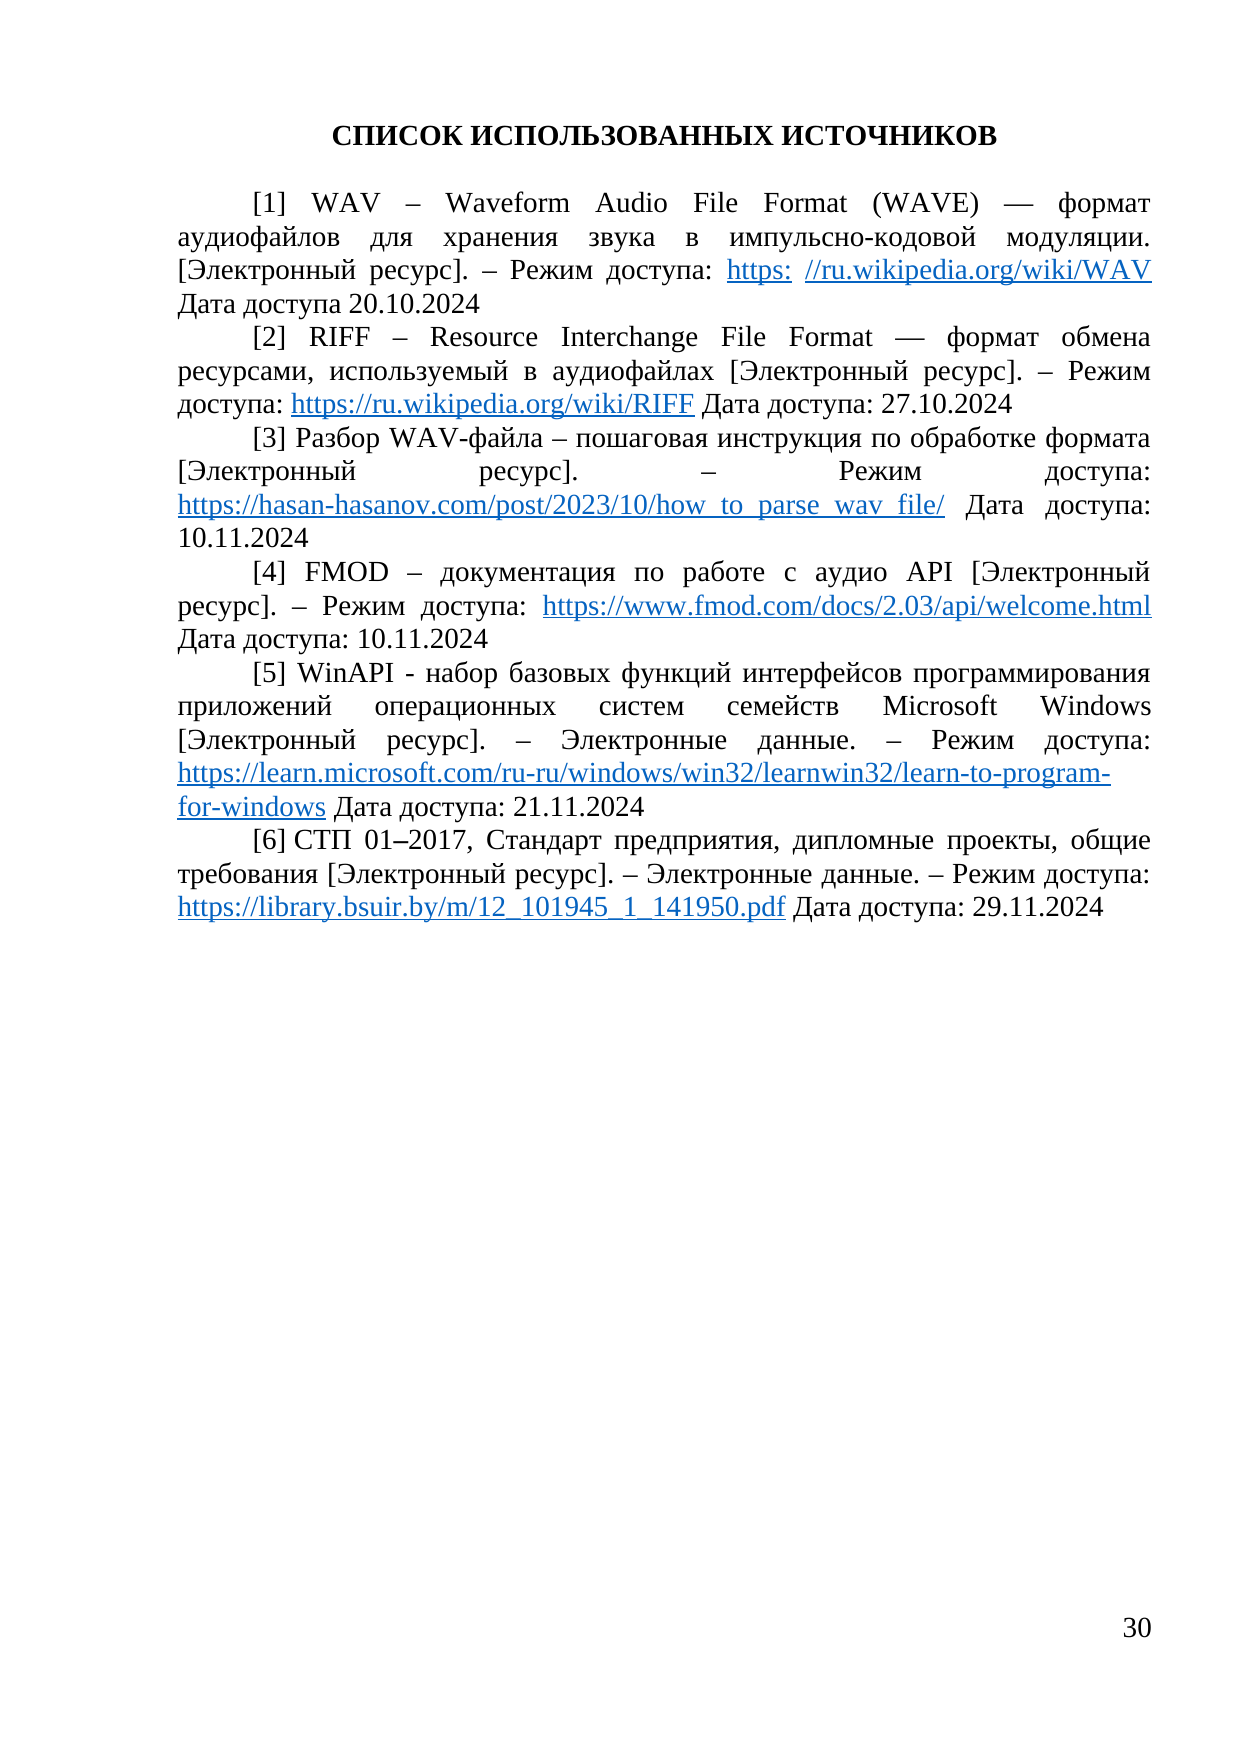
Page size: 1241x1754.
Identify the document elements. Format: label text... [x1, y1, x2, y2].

text [3] Разбор WAV-файла – пошаговая инструкция по обработке формата [Электронный ресурс]. – Режим доступа: https://hasan-hasanov.com/post/2023/10/how_to_parse_wav_file/ Дата доступа: 10.11.2024 [177, 420, 1152, 554]
text [6] СТП 01–2017, Стандарт предприятия, дипломные проекты, общие требования [Электронный ресурс]. – Электронные данные. – Режим доступа: https://library.bsuir.by/m/12_101945_1_141950.pdf Дата доступа: 29.11.2024 [177, 822, 1152, 923]
text [1] WAV – Waveform Audio File Format (WAVE) — формат аудиофайлов для хранения звука в импульсно-кодовой модуляции. [Электронный ресурс]. – Режим доступа: https: //ru.wikipedia.org/wiki/WAV Дата доступа 20.10.2024 [177, 185, 1152, 319]
subtitle СПИСОК ИСПОЛЬЗОВАННЫХ ИСТОЧНИКОВ [177, 118, 1152, 152]
text [4] FMOD – документация по работе с аудио API [Электронный ресурс]. – Режим доступа: https://www.fmod.com/docs/2.03/api/welcome.html Дата доступа: 10.11.2024 [177, 554, 1152, 655]
text [2] RIFF – Resource Interchange File Format — формат обмена ресурсами, используемый в аудиофайлах [Электронный ресурс]. – Режим доступа: https://ru.wikipedia.org/wiki/RIFF Дата доступа: 27.10.2024 [177, 319, 1152, 420]
text [5] WinAPI - набор базовых функций интерфейсов программирования приложений операционных систем семейств Microsoft Windows [Электронный ресурс]. – Электронные данные. – Режим доступа: https://learn.microsoft.com/ru-ru/windows/win32/learnwin32/learn-to-program-for-windows Дата доступа: 21.11.2024 [177, 655, 1152, 822]
